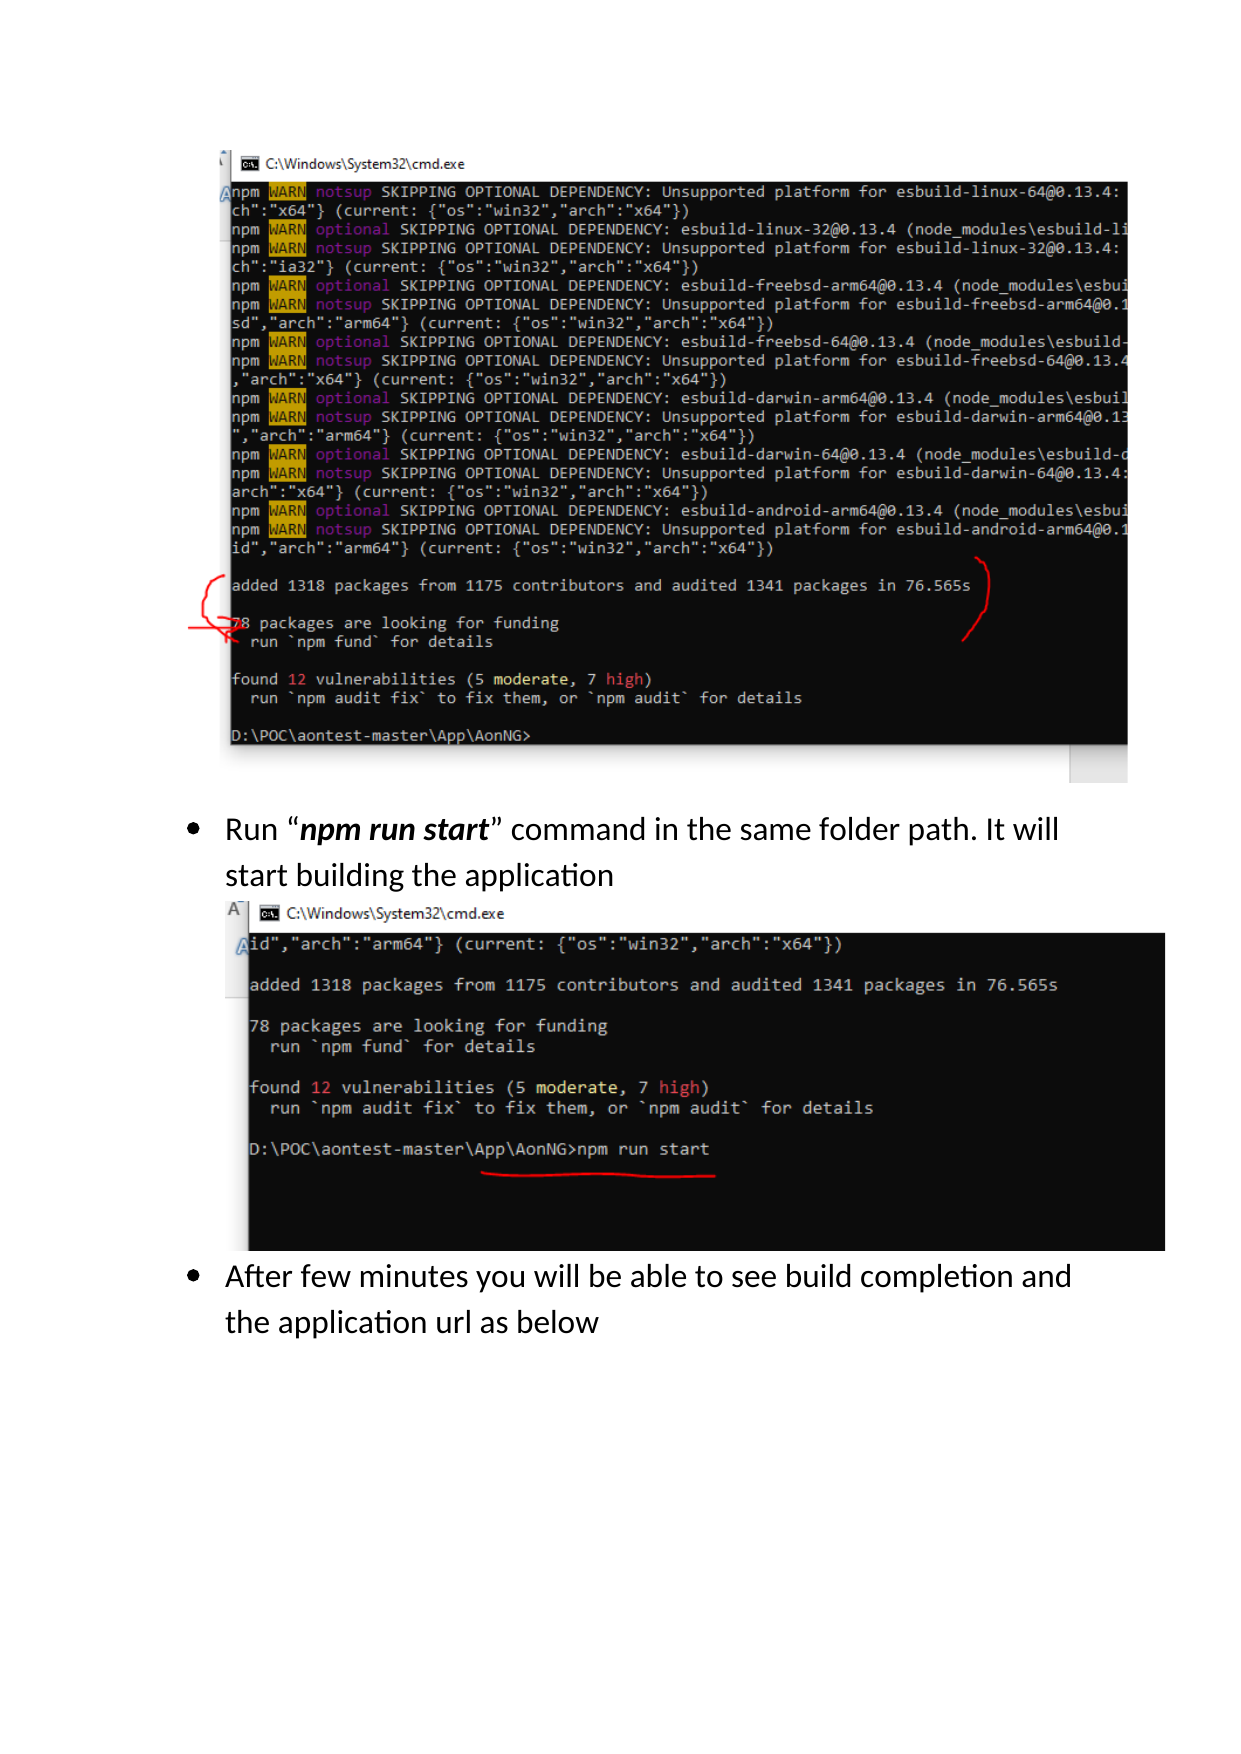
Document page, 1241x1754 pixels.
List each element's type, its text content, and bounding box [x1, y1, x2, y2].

picture [187, 150, 1128, 783]
list After few minutes you will be able to see build completion and the application url as below [187, 1254, 1090, 1342]
list Run “npm run start” command in the same folder path. It will start building the application [187, 808, 1090, 895]
picture [225, 901, 1166, 1251]
